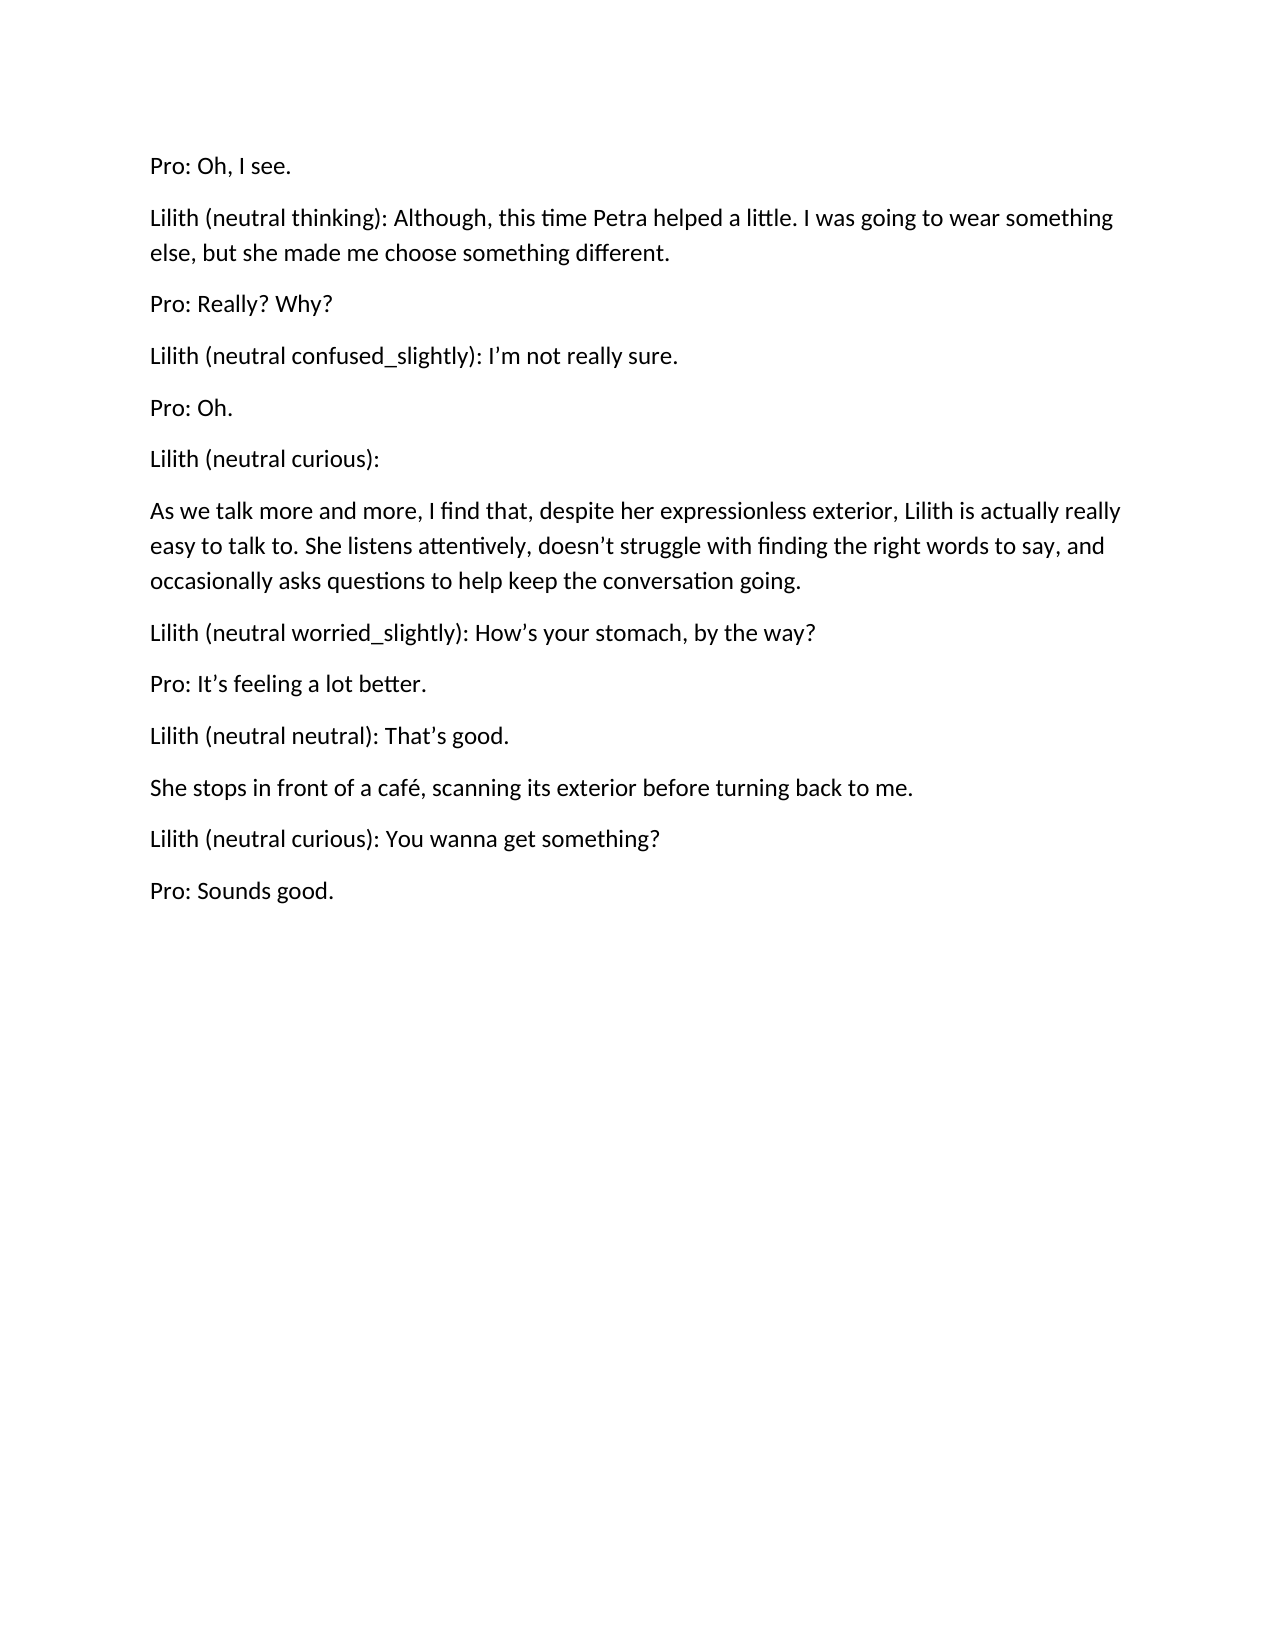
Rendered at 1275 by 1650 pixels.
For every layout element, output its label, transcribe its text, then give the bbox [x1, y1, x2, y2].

text Lilith (neutral thinking): Although, this time Petra helped a little. I was going to wear something else, but she made me choose something different. [150, 202, 1125, 267]
text Pro: Oh, I see. [150, 150, 1125, 181]
text Pro: Sounds good. [150, 875, 1125, 906]
text Lilith (neutral curious): [150, 443, 1125, 474]
text Pro: Really? Why? [150, 288, 1125, 319]
text She stops in front of a café, scanning its exterior before turning back to me. [150, 772, 1125, 802]
text Pro: Oh. [150, 392, 1125, 422]
text Lilith (neutral curious): You wanna get something? [150, 823, 1125, 854]
text As we talk more and more, I find that, despite her expressionless exterior, Lilith is actually really easy to talk to. She listens attentively, doesn’t struggle with finding the right words to say, and occasionally asks questions to help keep the conversation going. [150, 495, 1125, 596]
text Pro: It’s feeling a lot better. [150, 668, 1125, 699]
text Lilith (neutral neutral): That’s good. [150, 720, 1125, 751]
text Lilith (neutral worried_slightly): How’s your stomach, by the way? [150, 617, 1125, 647]
text Lilith (neutral confused_slightly): I’m not really sure. [150, 340, 1125, 371]
